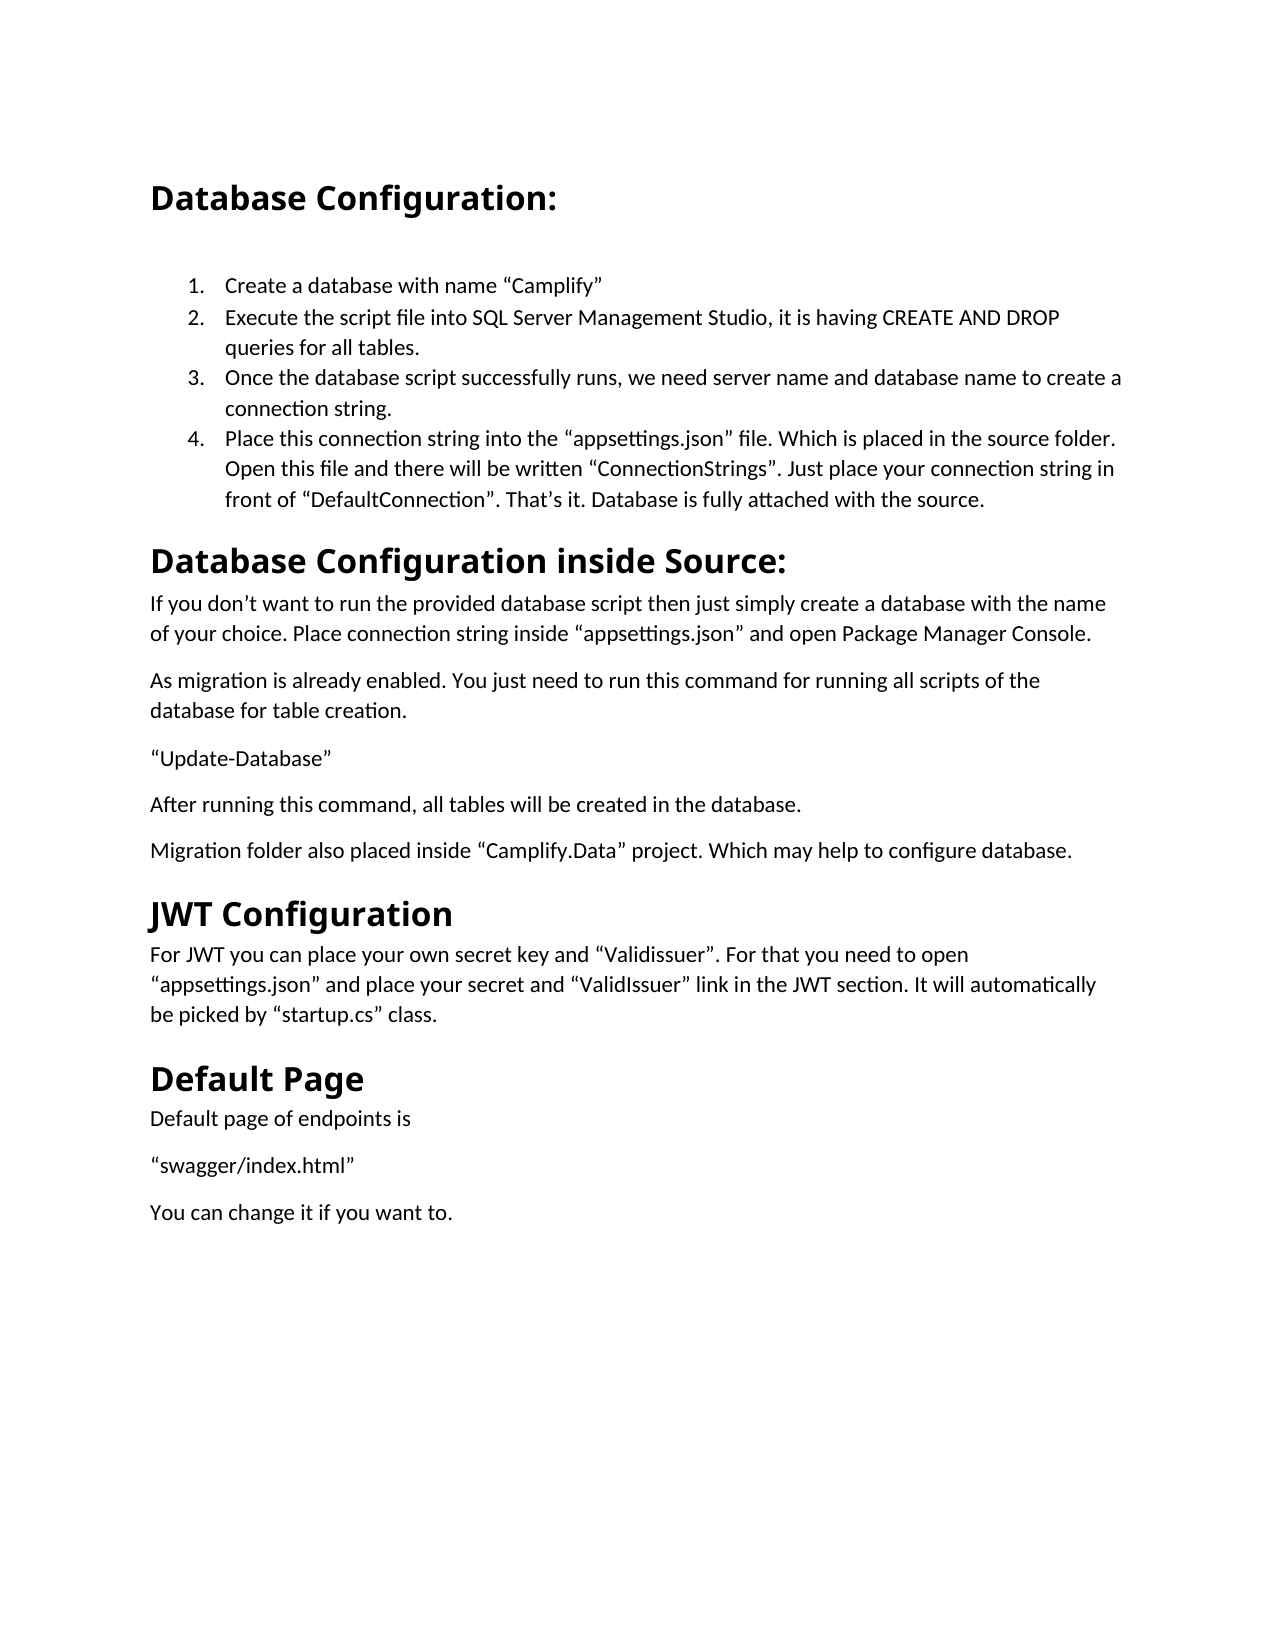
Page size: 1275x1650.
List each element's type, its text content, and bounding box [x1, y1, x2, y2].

text Migration folder also placed inside “Camplify.Data” project. Which may help to configure database. [150, 836, 1125, 864]
subtitle Database Configuration inside Source: [150, 538, 1125, 584]
list Create a database with name “Camplify” [187, 271, 1125, 299]
text For JWT you can place your own secret key and “Validissuer”. For that you need to open “appsettings.json” and place your secret and “ValidIssuer” link in the JWT section. It will automatically be picked by “startup.cs” class. [150, 940, 1125, 1028]
text “Update-Database” [150, 742, 1125, 772]
subtitle Default Page [150, 1056, 1125, 1101]
subtitle Database Configuration: [150, 175, 1125, 220]
list Execute the script file into SQL Server Management Studio, it is having CREATE AND DROP queries for all tables. [187, 301, 1125, 362]
text You can change it if you want to. [150, 1198, 1125, 1226]
text After running this command, all tables will be created in the database. [150, 789, 1125, 819]
text As migration is already enabled. You just need to run this command for running all scripts of the database for table creation. [150, 664, 1125, 725]
list Once the database script successfully runs, we need server name and database name to create a connection string. [187, 362, 1125, 422]
text “swagger/index.html” [150, 1151, 1125, 1179]
list Place this connection string into the “appsettings.json” file. Which is placed in the source folder. Open this file and there will be written “ConnectionStrings”. Just place your connection string in front of “DefaultConnection”. That’s it. Database is fully attached with the source. [187, 422, 1125, 513]
subtitle JWT Configuration [150, 891, 1125, 936]
text Default page of endpoints is [150, 1104, 1125, 1132]
text If you don’t want to run the provided database script then just simply create a database with the name of your choice. Place connection string inside “appsettings.json” and open Package Manager Console. [150, 587, 1125, 648]
